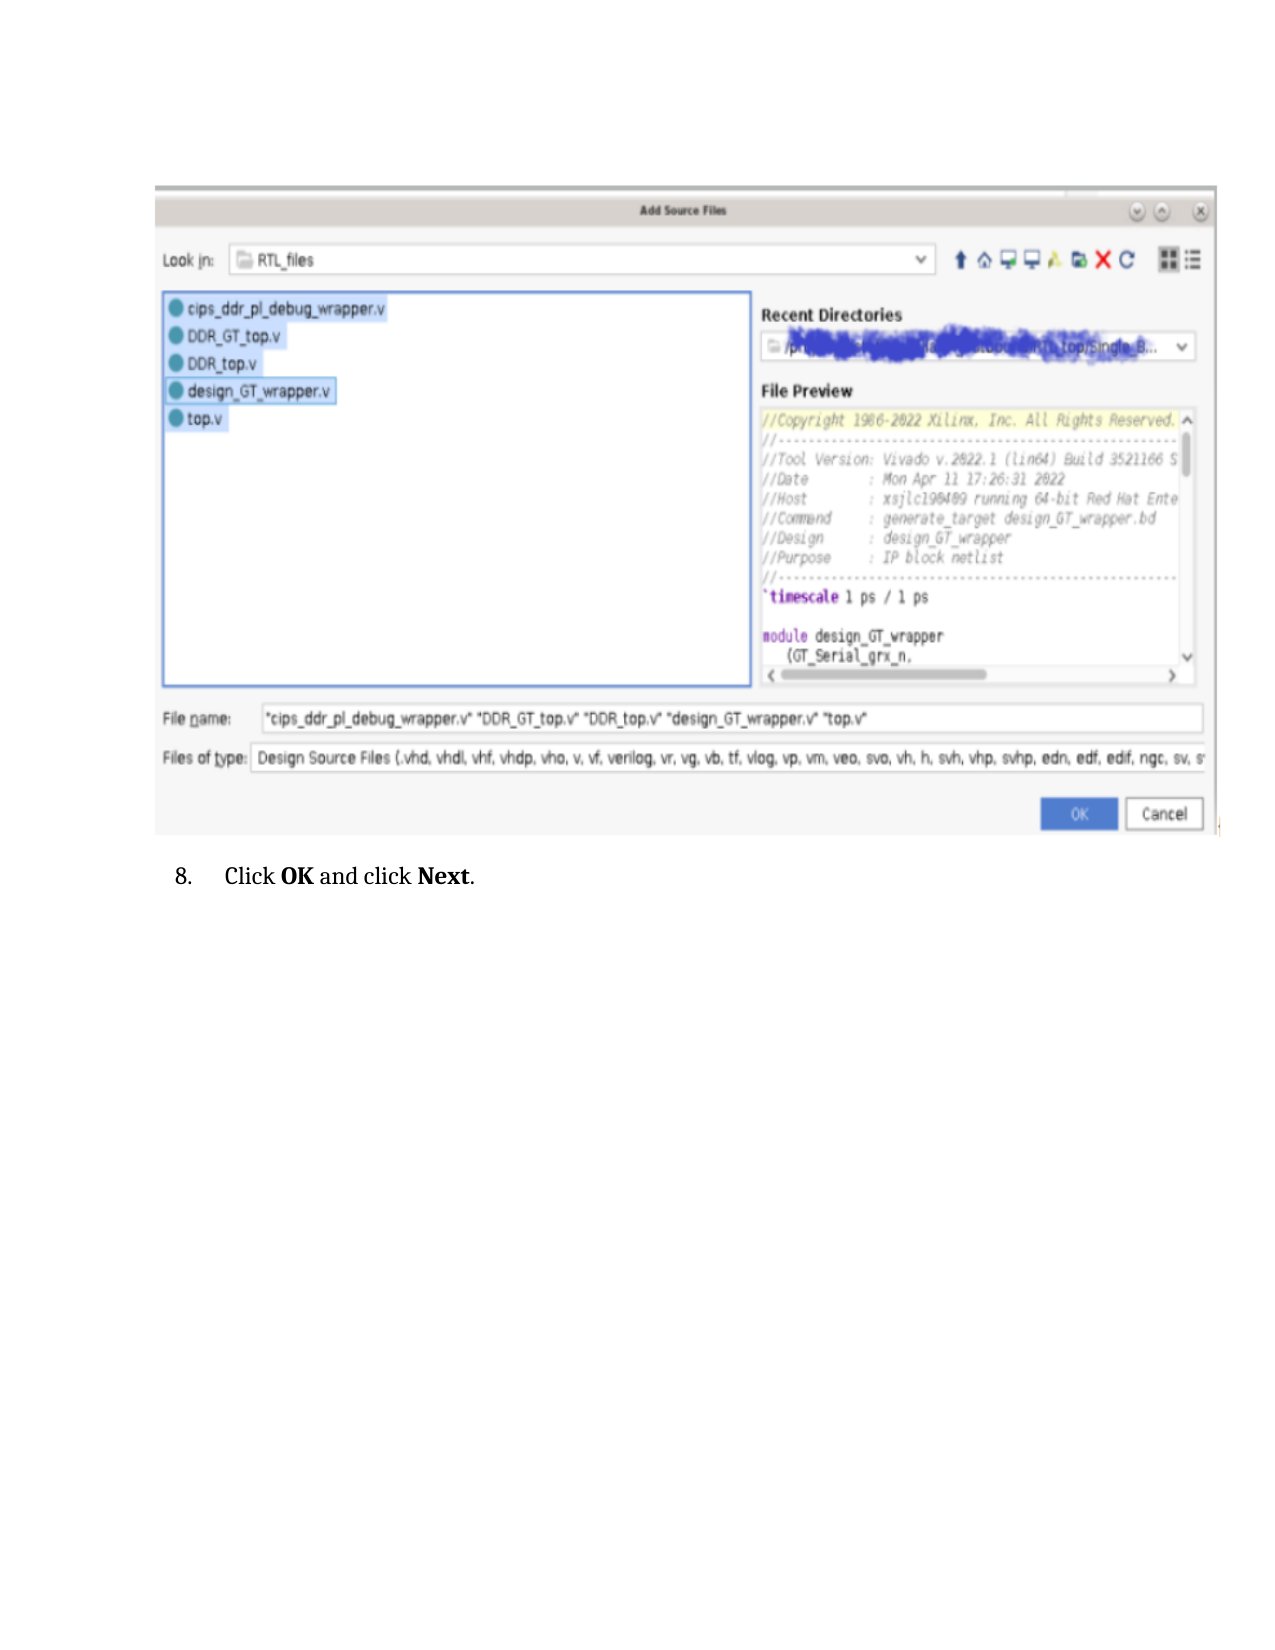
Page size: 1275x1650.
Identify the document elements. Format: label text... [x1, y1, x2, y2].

picture [150, 178, 1221, 843]
list Click OK and click Next. [175, 862, 1125, 890]
